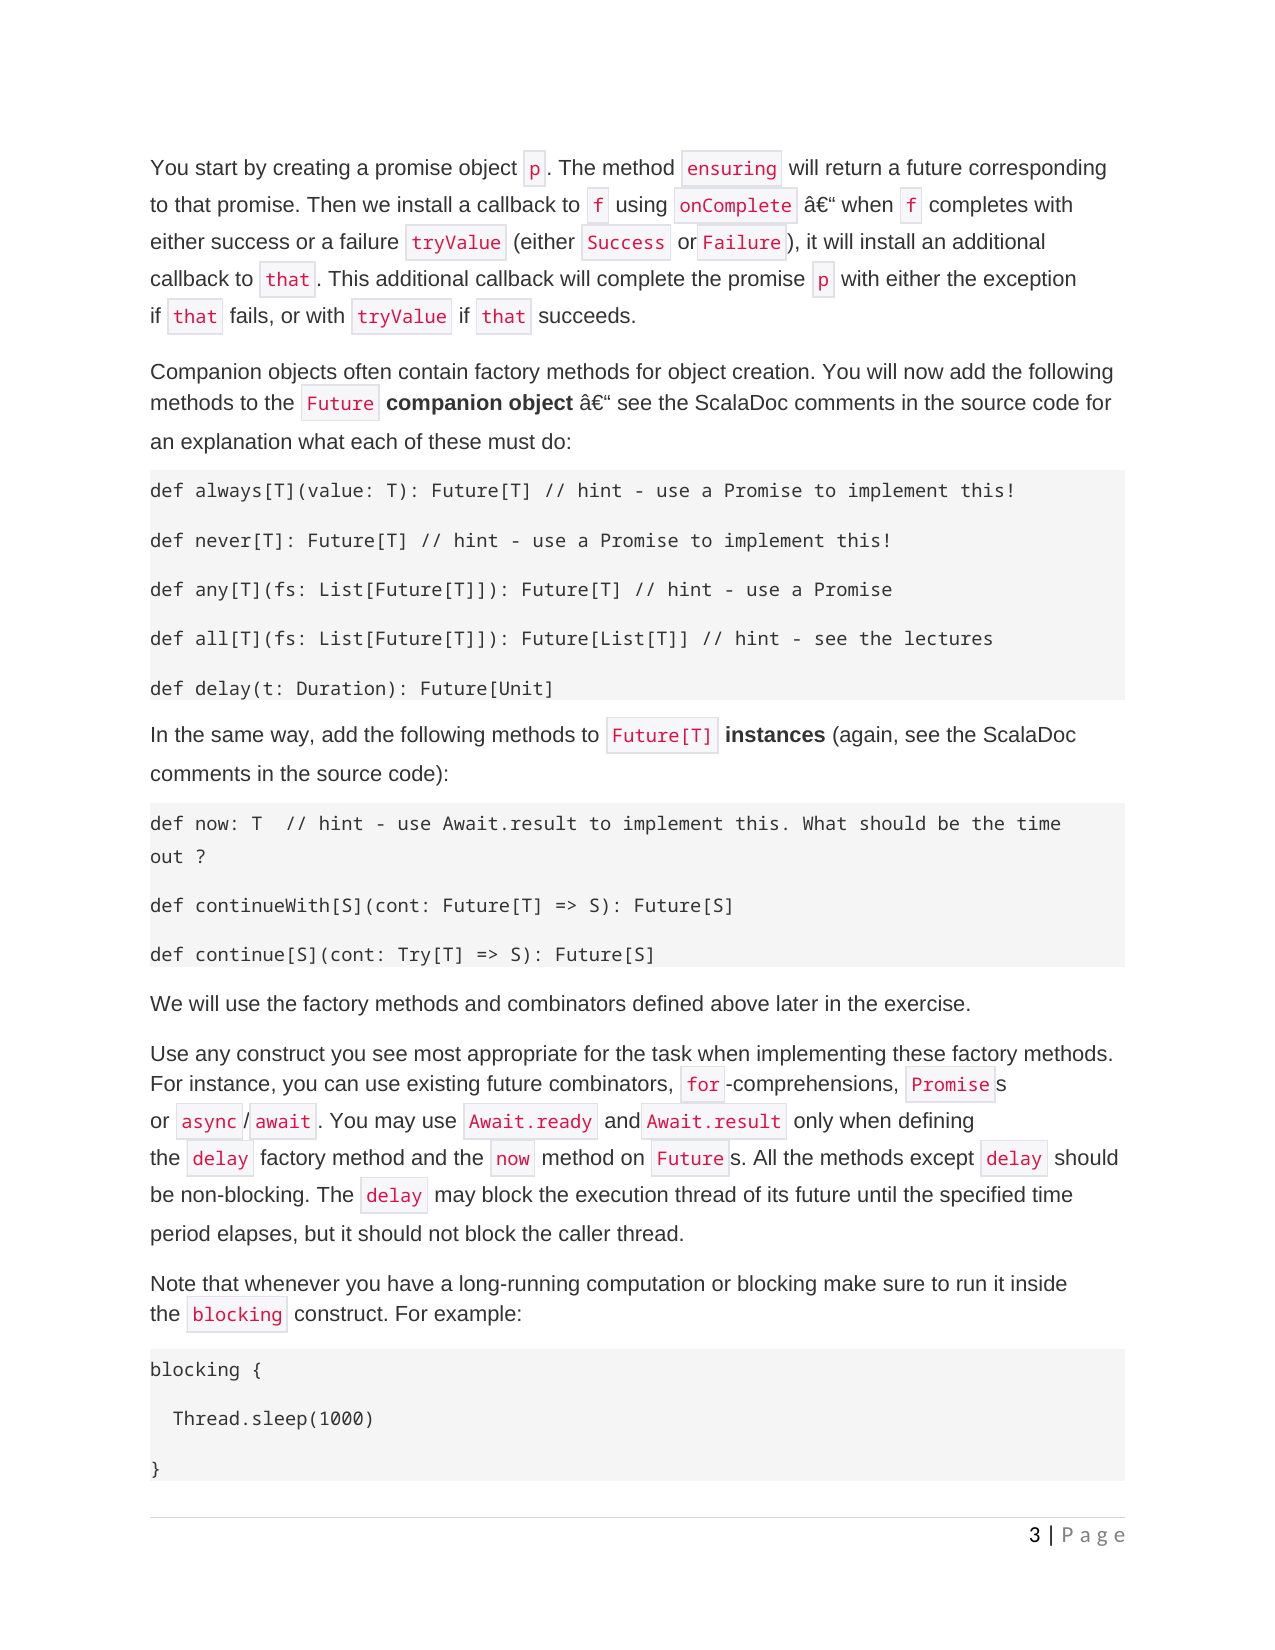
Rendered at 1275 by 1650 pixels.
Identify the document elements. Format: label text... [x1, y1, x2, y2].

text Note that whenever you have a long-running computation or blocking make sure to run it inside the blocking construct. For example: [150, 1263, 1125, 1333]
text def continueWith[S](cont: Future[T] => S): Future[S] [150, 885, 1125, 918]
text def never[T]: Future[T] // hint - use a Promise to implement this! [150, 520, 1125, 552]
text blocking { [150, 1349, 1125, 1382]
text def any[T](fs: List[Future[T]]): Future[T] // hint - use a Promise [150, 569, 1125, 602]
text def delay(t: Duration): Future[Unit] [150, 667, 1125, 700]
text } [150, 1448, 1125, 1481]
text Companion objects often contain factory methods for object creation. You will now add the following methods to the Future companion object â€“ see the ScalaDoc comments in the source code for an explanation what each of these must do: [150, 351, 1125, 454]
text We will use the factory methods and combinators defined above later in the exercise. [150, 984, 1125, 1016]
text def now: T // hint - use Await.result to implement this. What should be the time out ? [150, 803, 1125, 869]
text You start by creating a promise object p. The method ensuring will return a future corresponding to that promise. Then we install a callback to f using onComplete â€“ when f completes with either success or a failure tryValue (either Success orFailure), it will install an additional callback to that. This additional callback will complete the promise p with either the exception if that fails, or with tryValue if that succeeds. [150, 150, 1125, 335]
text Use any construct you see most appropriate for the task when implementing these factory methods. For instance, you can use existing future combinators, for-comprehensions, Promises or async/await. You may use Await.ready andAwait.result only when defining the delay factory method and the now method on Futures. All the methods except delay should be non-blocking. The delay may block the execution thread of its future until the specified time period elapses, but it should not block the caller thread. [150, 1033, 1125, 1246]
text Thread.sleep(1000) [150, 1398, 1125, 1431]
text def all[T](fs: List[Future[T]]): Future[List[T]] // hint - see the lectures [150, 618, 1125, 651]
text def continue[S](cont: Try[T] => S): Future[S] [150, 934, 1125, 967]
text def always[T](value: T): Future[T] // hint - use a Promise to implement this! [150, 470, 1125, 503]
text In the same way, add the following methods to Future[T] instances (again, see the ScalaDoc comments in the source code): [150, 717, 1125, 787]
